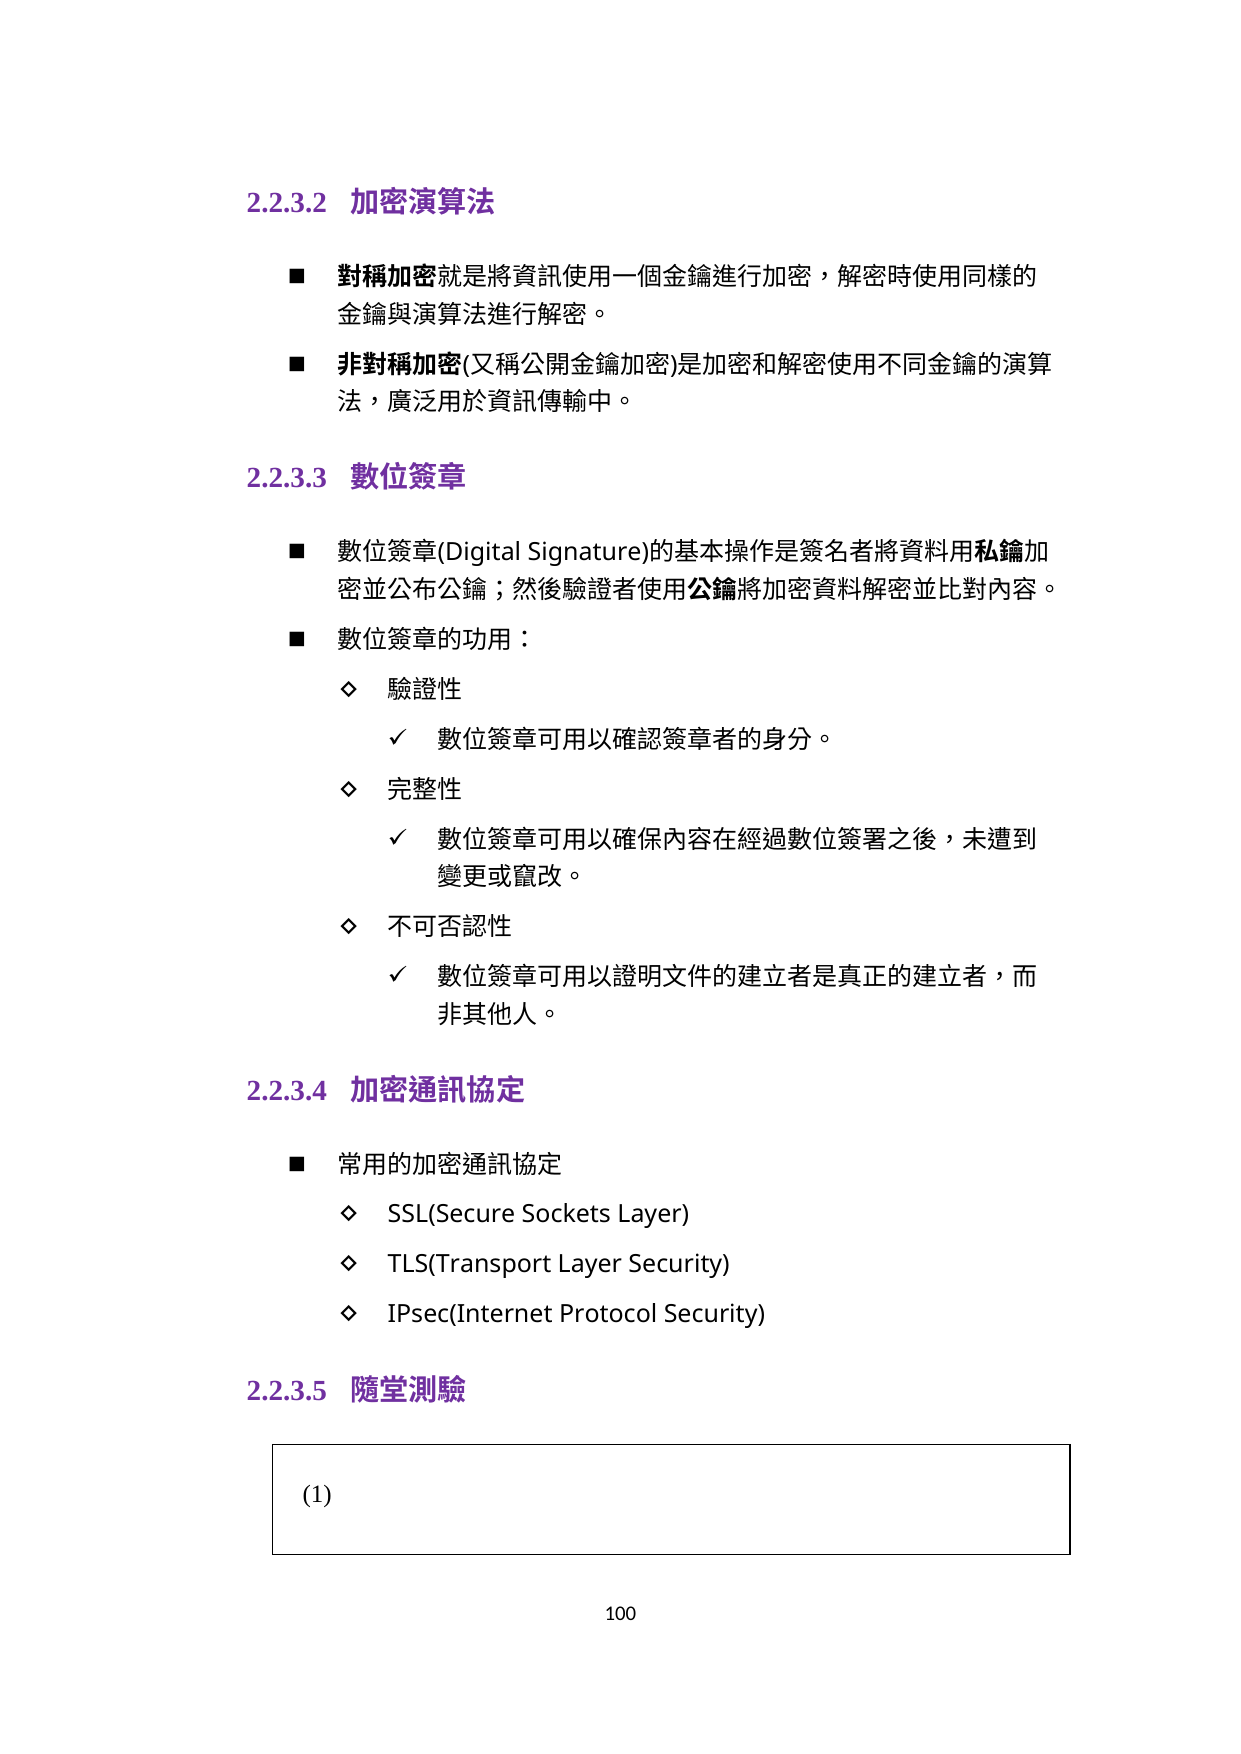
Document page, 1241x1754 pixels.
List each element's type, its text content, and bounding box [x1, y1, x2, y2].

subtitle 隨堂測驗 [246, 1350, 1053, 1425]
list 數位簽章的功用： [287, 619, 1053, 656]
list 常用的加密通訊協定 [287, 1144, 1053, 1181]
list 對稱加密就是將資訊使用一個金鑰進行加密，解密時使用同樣的金鑰與演算法進行解密。 [287, 256, 1053, 331]
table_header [273, 1445, 1069, 1554]
list 不可否認性 [337, 906, 1053, 944]
subtitle 加密通訊協定 [246, 1050, 1053, 1125]
list IPsec(Internet Protocol Security) [337, 1294, 1053, 1331]
subtitle 數位簽章 [246, 437, 1053, 512]
list SSL(Secure Sockets Layer) [337, 1194, 1053, 1231]
list TLS(Transport Layer Security) [337, 1244, 1053, 1281]
list 數位簽章可用以證明文件的建立者是真正的建立者，而非其他人。 [387, 956, 1053, 1031]
list 數位簽章(Digital Signature)的基本操作是簽名者將資料用私鑰加密並公布公鑰；然後驗證者使用公鑰將加密資料解密並比對內容。 [287, 531, 1053, 606]
list 完整性 [337, 769, 1053, 806]
list 數位簽章可用以確保內容在經過數位簽署之後，未遭到變更或竄改。 [387, 819, 1053, 894]
list 非對稱加密(又稱公開金鑰加密)是加密和解密使用不同金鑰的演算法，廣泛用於資訊傳輸中。 [287, 344, 1053, 419]
list 數位簽章可用以確認簽章者的身分。 [387, 719, 1053, 756]
list 驗證性 [337, 669, 1053, 706]
subtitle 加密演算法 [246, 162, 1053, 237]
